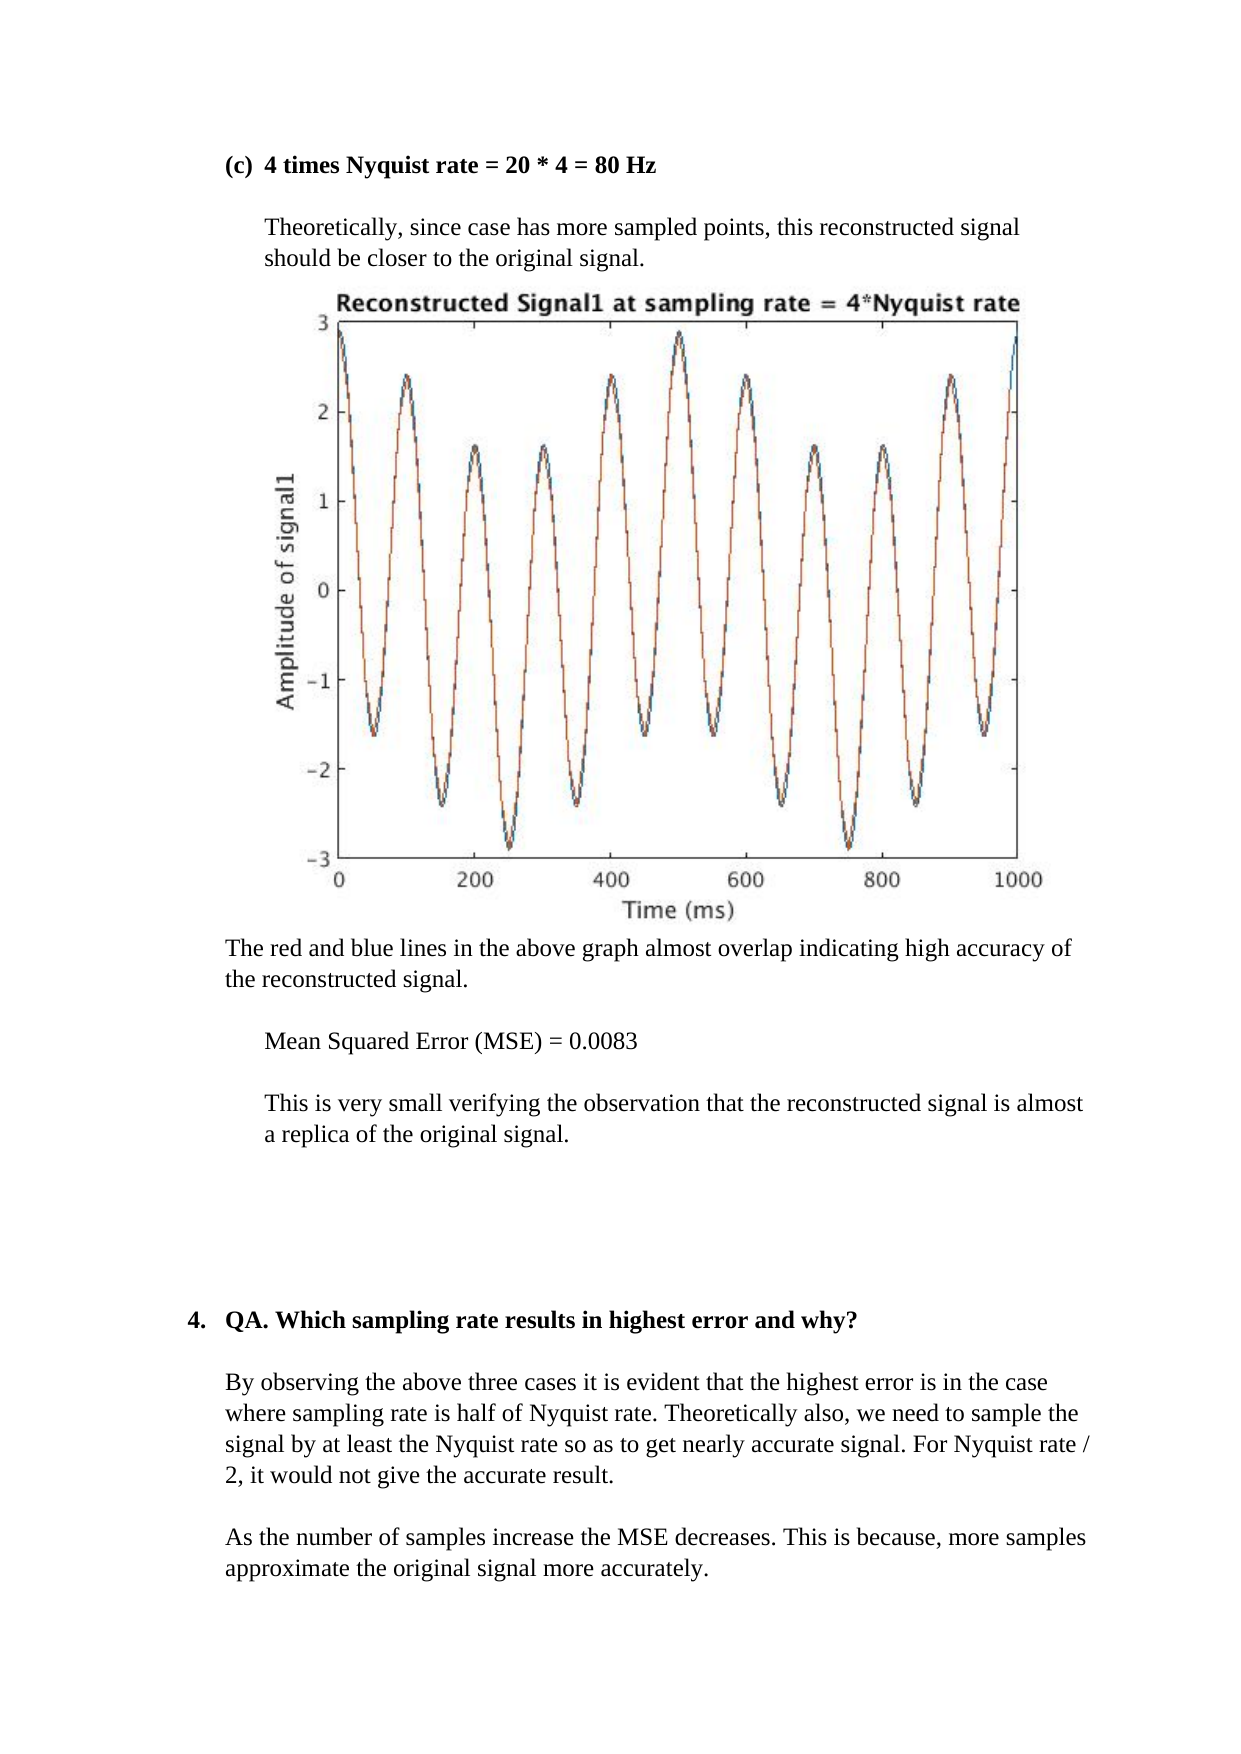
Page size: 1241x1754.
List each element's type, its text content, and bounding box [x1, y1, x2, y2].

list Mean Squared Error (MSE) = 0.0083 [264, 1026, 1090, 1054]
list By observing the above three cases it is evident that the highest error is in the case where sampling rate is half of Nyquist rate. Theoretically also, we need to sample the signal by at least the Nyquist rate so as to get nearly accurate signal. For Nyquist rate / 2, it would not give the accurate result. [225, 1367, 1090, 1489]
list As the number of samples increase the MSE decreases. This is because, more samples approximate the original signal more accurately. [225, 1522, 1090, 1582]
list The red and blue lines in the above graph almost overlap indicating high accuracy of the reconstructed signal. [225, 933, 1090, 992]
list This is very small verifying the observation that the reconstructed signal is almost a replica of the original signal. [264, 1088, 1090, 1148]
list 4 times Nyquist rate = 20 * 4 = 80 Hz [225, 150, 1090, 179]
list Theoretically, since case has more sampled points, this reconstructed signal should be closer to the original signal. [264, 212, 1090, 272]
list QA. Which sampling rate results in highest error and why? [187, 1305, 1090, 1334]
picture [225, 274, 1100, 931]
